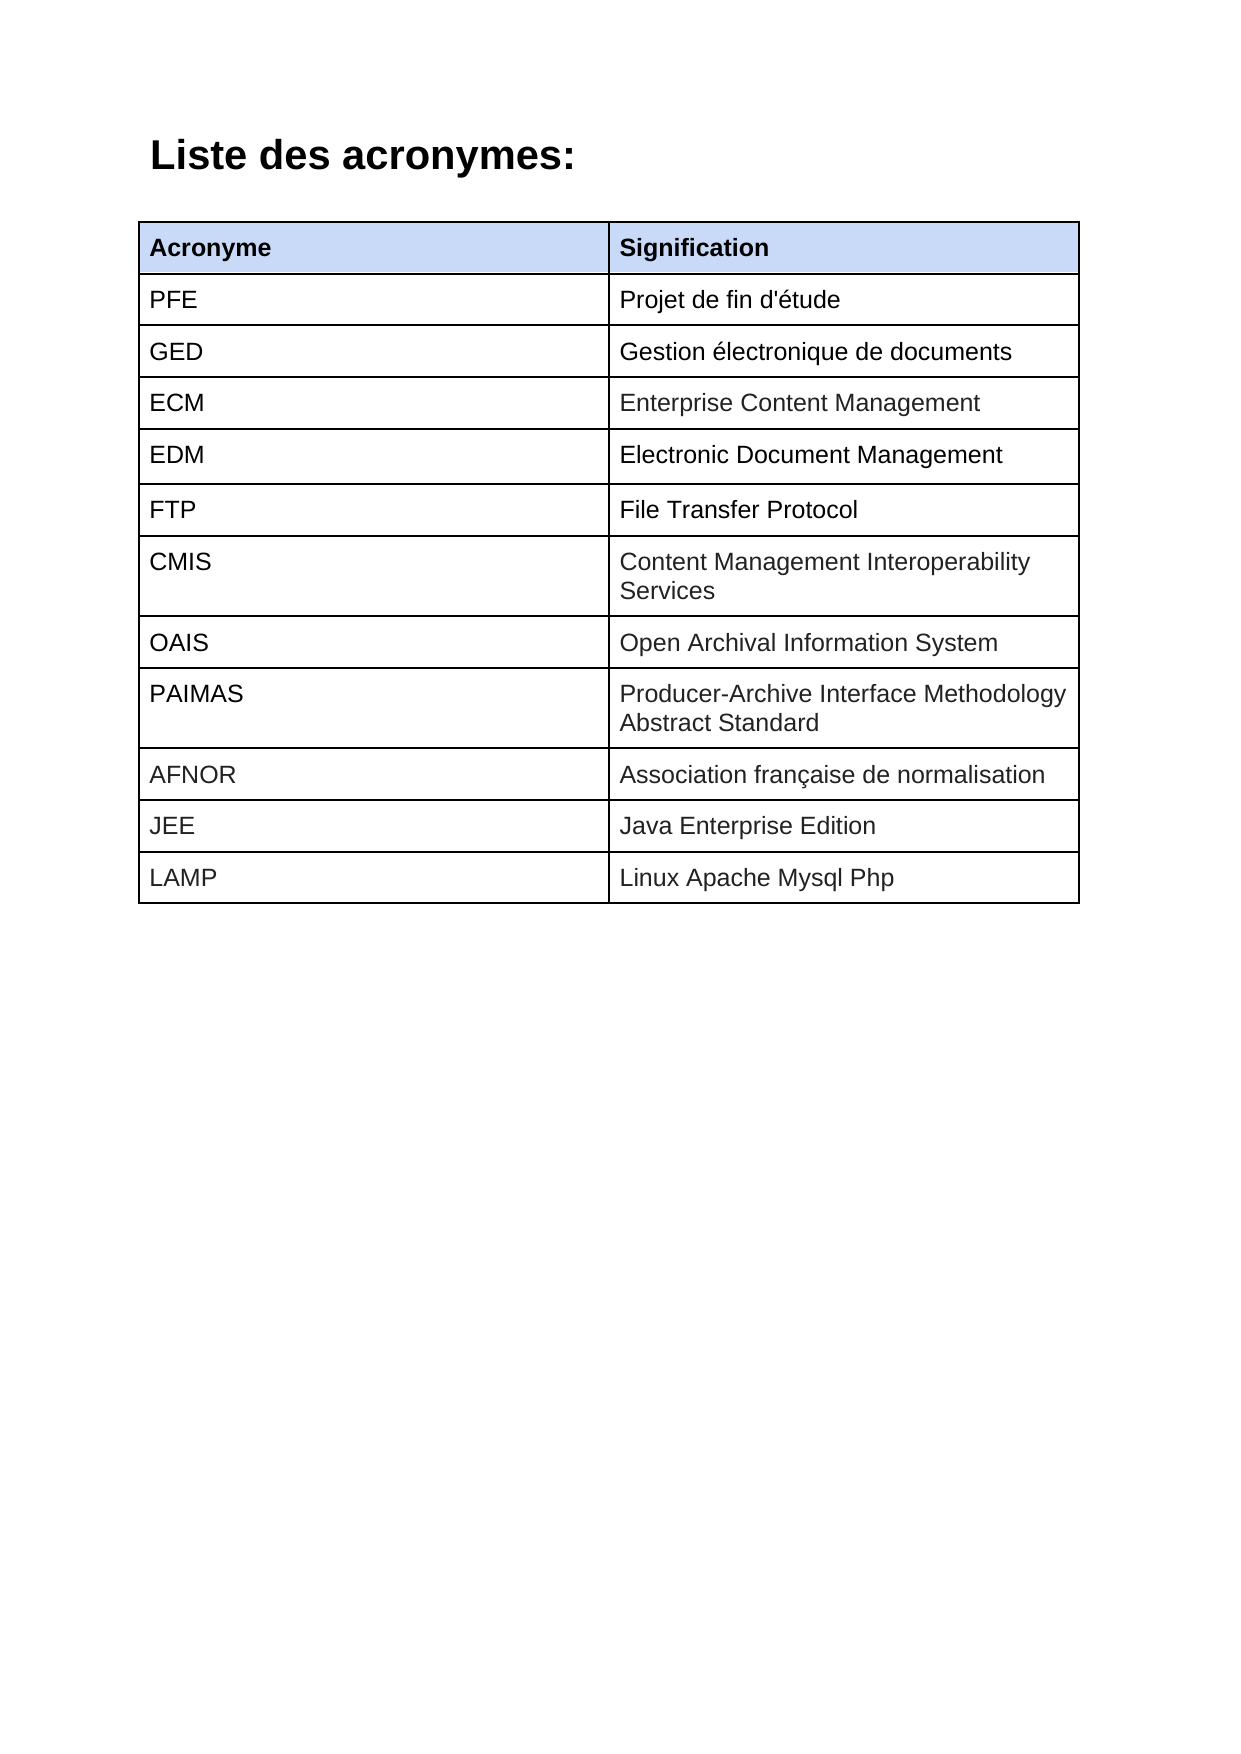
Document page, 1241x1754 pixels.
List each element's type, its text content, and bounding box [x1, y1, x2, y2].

table_header Acronyme [140, 223, 608, 272]
subtitle Liste des acronymes: [150, 130, 1090, 178]
table_header Signification [610, 223, 1078, 272]
table_cell Association française de normalisation [610, 749, 1078, 799]
table_cell Projet de fin d'étude [610, 275, 1078, 324]
table_cell ECM [140, 378, 608, 427]
table_cell Content Management Interoperability Services [610, 537, 1078, 615]
table_cell JEE [140, 801, 608, 851]
table_cell Linux Apache Mysql Php [610, 853, 1078, 902]
table_cell GED [140, 326, 608, 376]
table_cell Open Archival Information System [610, 617, 1078, 667]
table_cell CMIS [140, 537, 608, 615]
table_cell Enterprise Content Management [610, 378, 1078, 427]
table_cell PAIMAS [140, 669, 608, 747]
table_cell OAIS [140, 617, 608, 667]
table_cell Electronic Document Management [610, 430, 1078, 483]
table_cell PFE [140, 275, 608, 324]
table_cell File Transfer Protocol [610, 485, 1078, 535]
table_cell Gestion électronique de documents [610, 326, 1078, 376]
table_cell AFNOR [140, 749, 608, 799]
table_cell Producer-Archive Interface Methodology Abstract Standard [610, 669, 1078, 747]
table_cell FTP [140, 485, 608, 535]
table_cell LAMP [140, 853, 608, 902]
table_cell Java Enterprise Edition [610, 801, 1078, 851]
table_cell EDM [140, 430, 608, 483]
